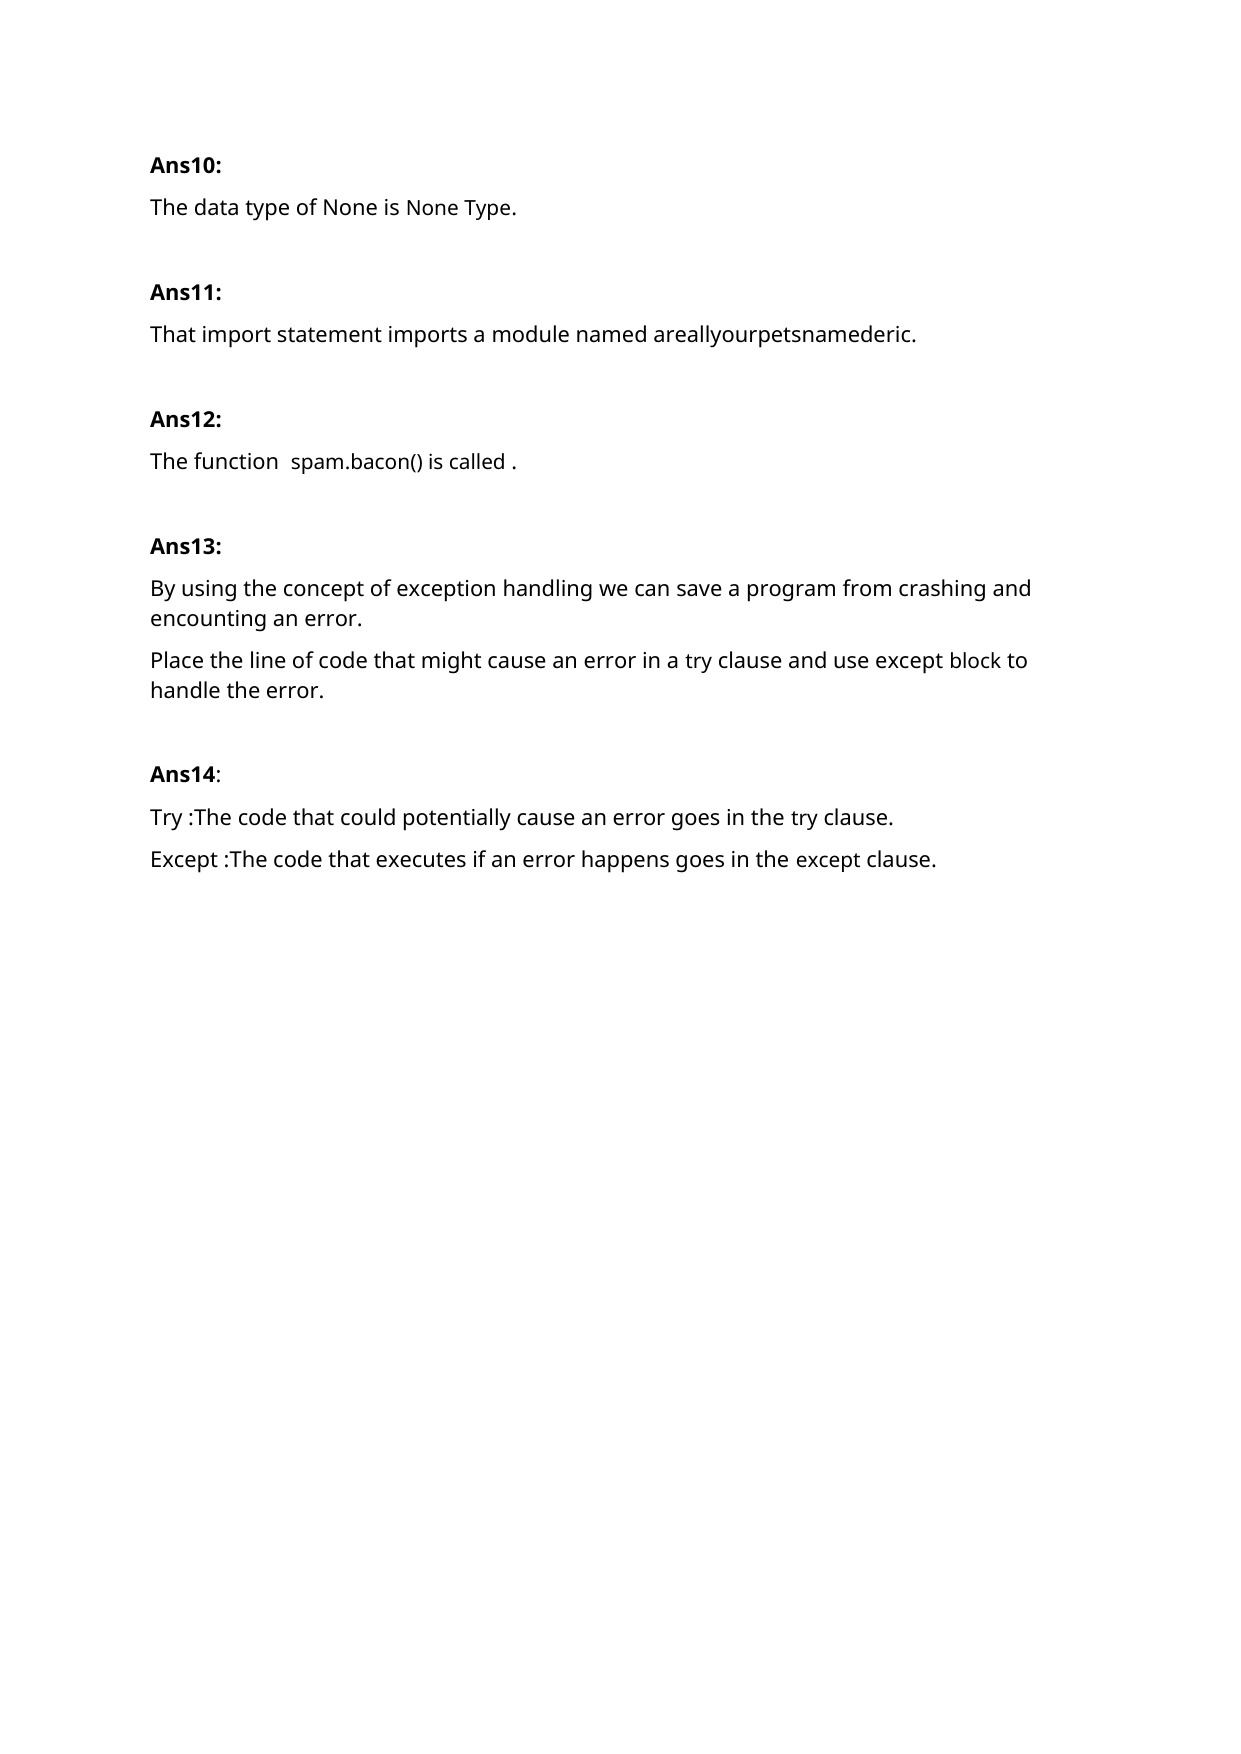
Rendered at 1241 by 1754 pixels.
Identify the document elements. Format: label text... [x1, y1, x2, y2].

text Ans14: [150, 759, 1090, 789]
text Try :The code that could potentially cause an error goes in the try clause. [150, 802, 1090, 831]
text The data type of None is None Type. [150, 192, 1090, 222]
text Ans10: [150, 150, 1090, 180]
text Place the line of code that might cause an error in a try clause and use except block to handle the error. [150, 645, 1090, 704]
text That import statement imports a module named areallyourpetsnamederic. [150, 319, 1090, 349]
text Ans13: [150, 531, 1090, 560]
text Ans12: [150, 404, 1090, 433]
text Ans11: [150, 277, 1090, 307]
text The function spam.bacon() is called . [150, 446, 1090, 476]
text By using the concept of exception handling we can save a program from crashing and encounting an error. [150, 573, 1090, 632]
text Except :The code that executes if an error happens goes in the except clause. [150, 844, 1090, 874]
